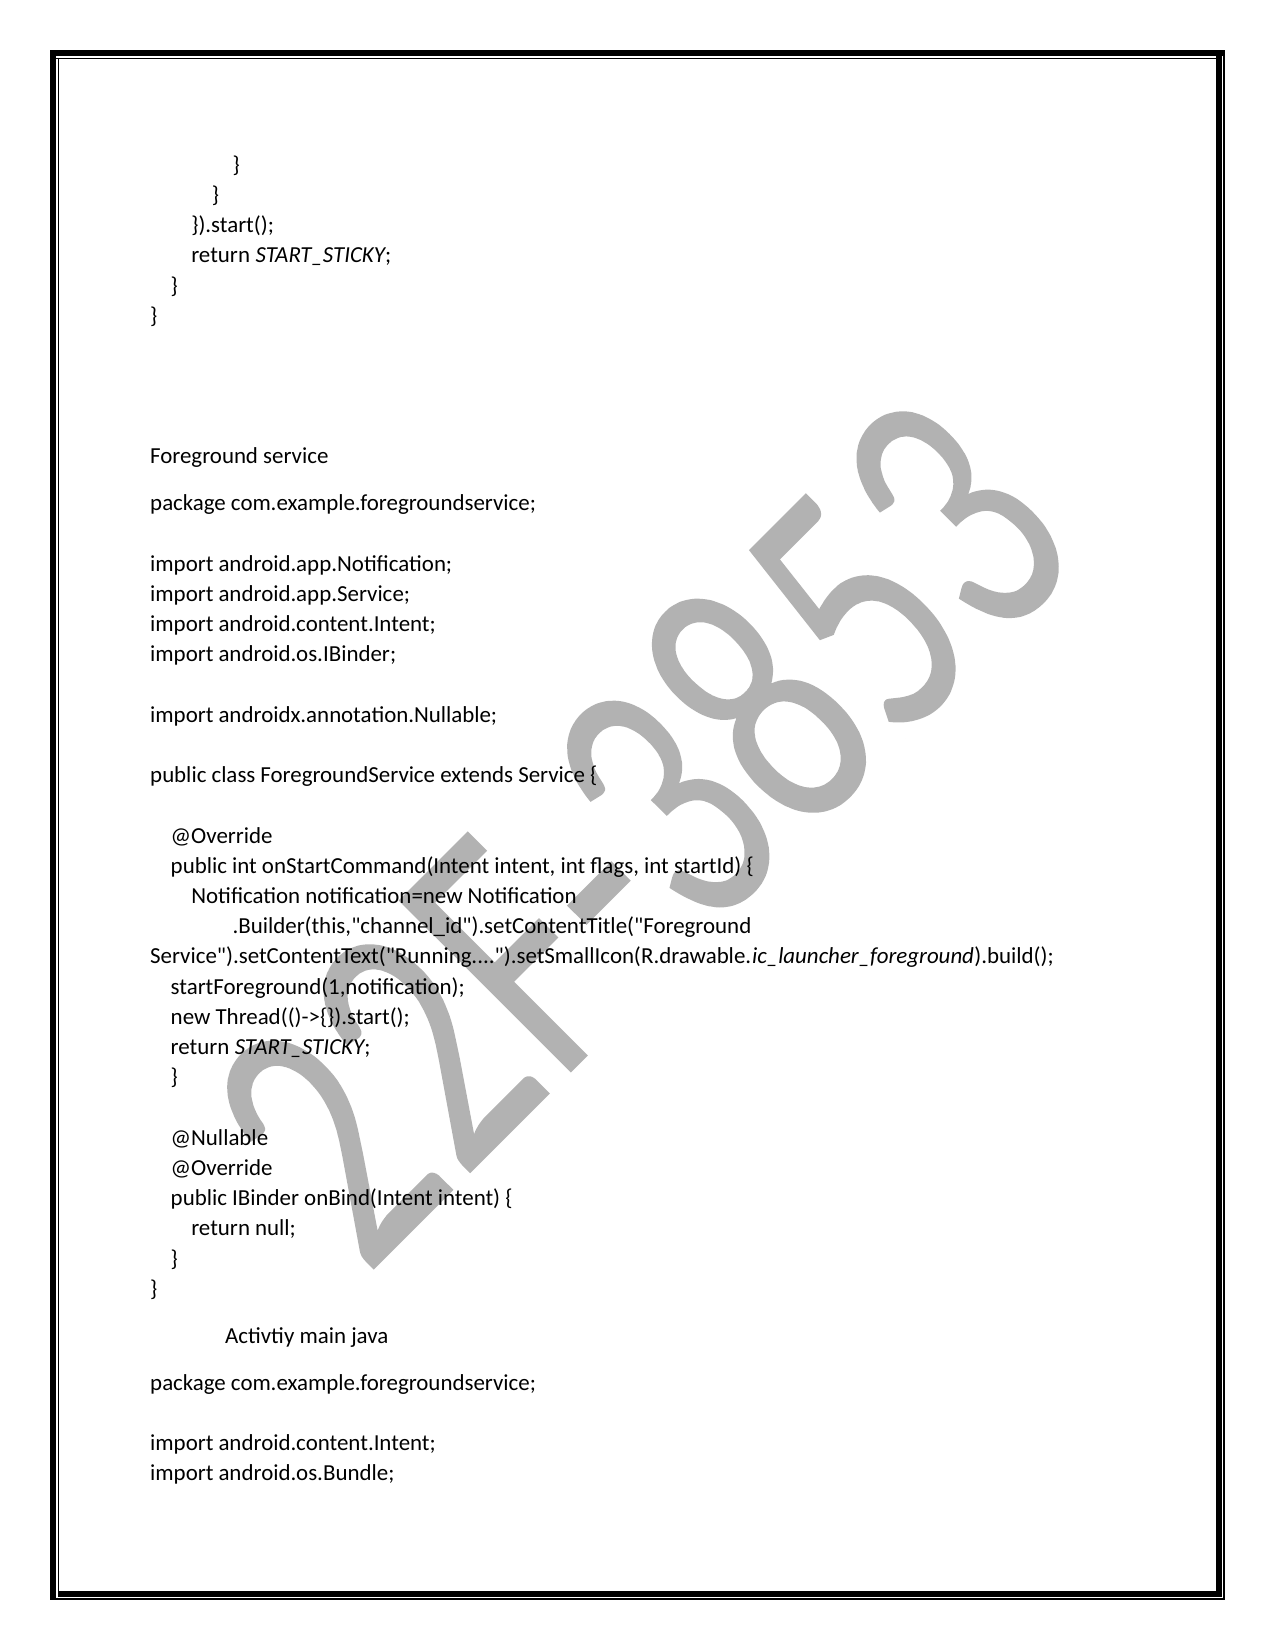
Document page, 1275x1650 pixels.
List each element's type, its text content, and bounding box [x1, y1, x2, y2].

text package com.example.foregroundservice; import android.app.Notification; import android.app.Service; import android.content.Intent; import android.os.IBinder; import androidx.annotation.Nullable; public class ForegroundService extends Service { @Override public int onStartCommand(Intent intent, int flags, int startId) { Notification notification=new Notification .Builder(this,"channel_id").setContentTitle("Foreground Service").setContentText("Running....").setSmallIcon(R.drawable.ic_launcher_foreground).build(); startForeground(1,notification); new Thread(()->{}).start(); return START_STICKY; } @Nullable @Override public IBinder onBind(Intent intent) { return null; } } [150, 488, 1125, 1302]
text Foreground service [150, 442, 1125, 470]
text Activtiy main java [150, 1321, 1125, 1349]
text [150, 150, 1125, 329]
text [150, 1368, 1125, 1486]
